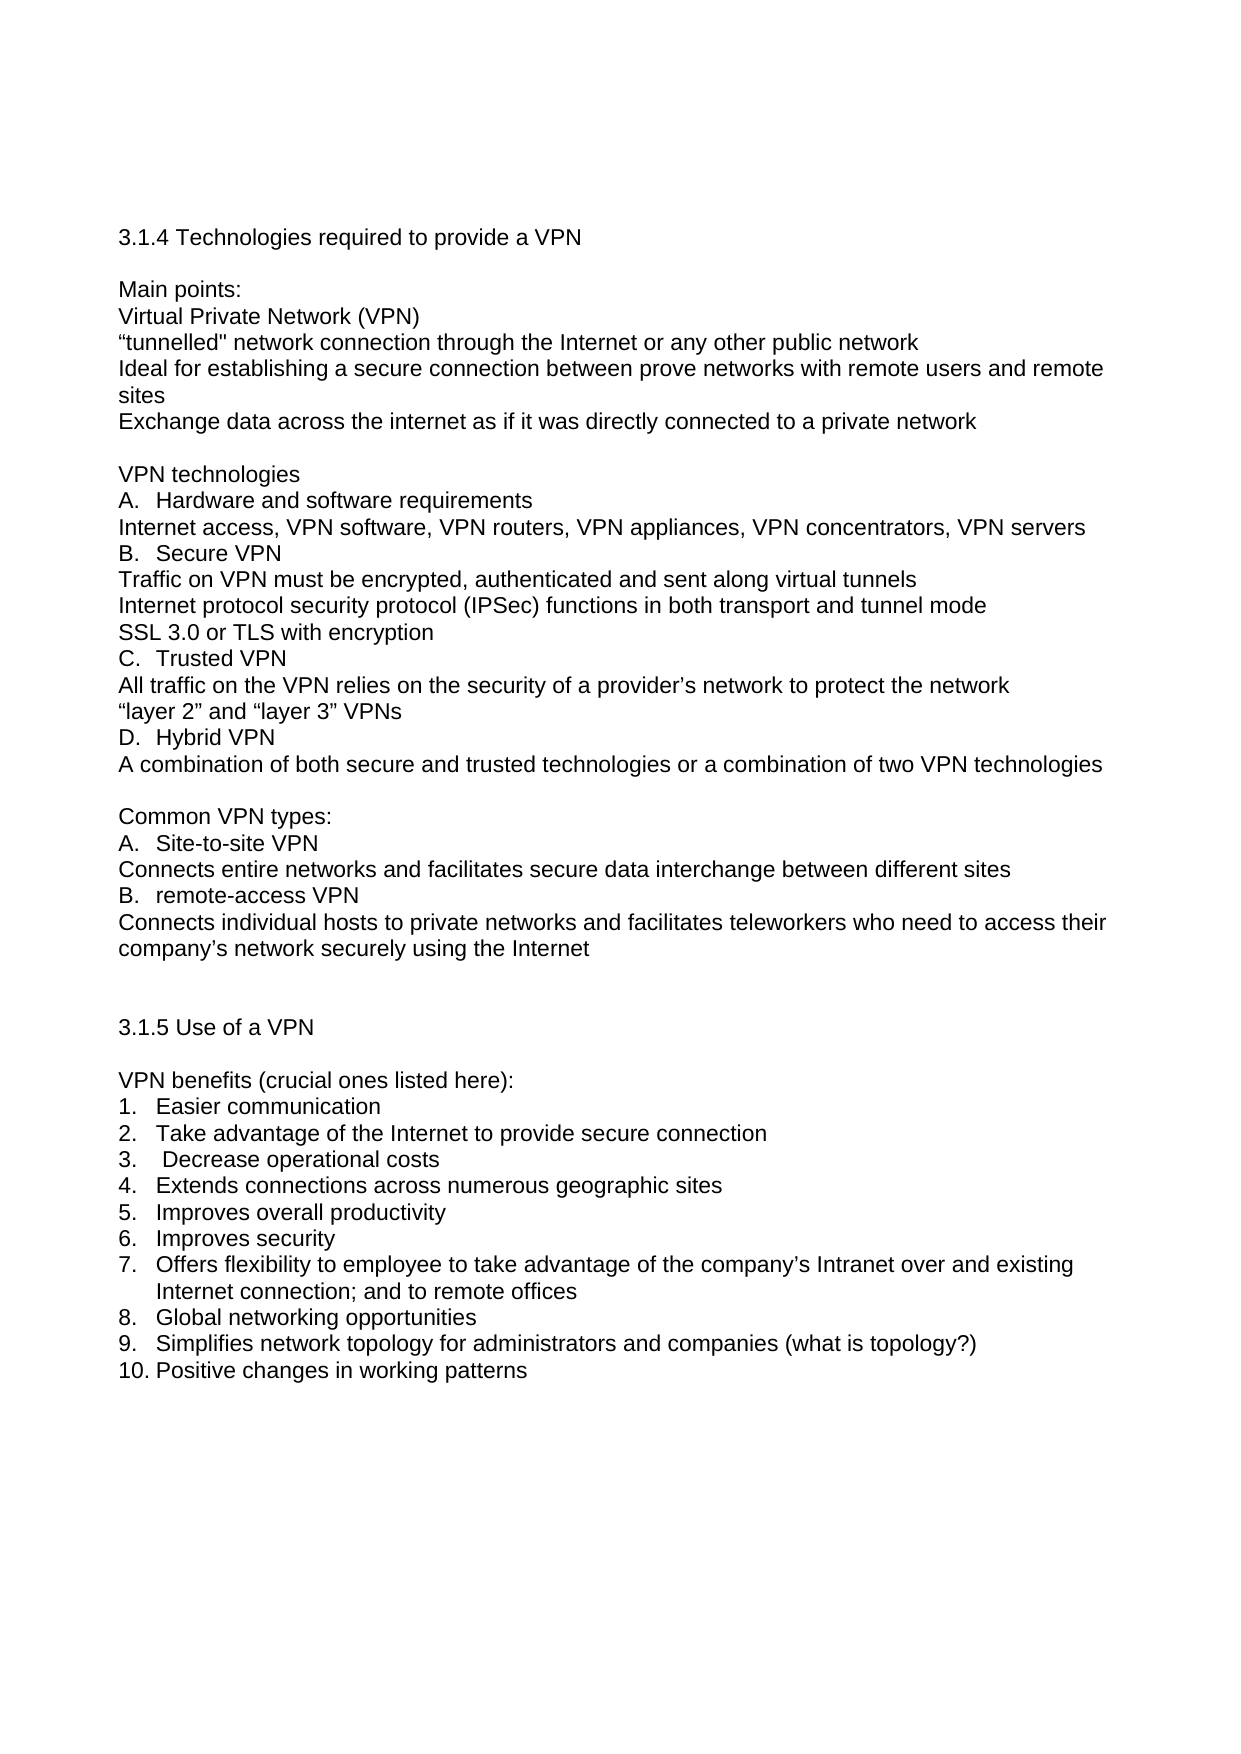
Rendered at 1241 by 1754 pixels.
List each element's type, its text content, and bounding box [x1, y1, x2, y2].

list Trusted VPN [118, 645, 1122, 672]
list Improves security [118, 1225, 1122, 1251]
text All traffic on the VPN relies on the security of a provider’s network to protect the network [118, 672, 1122, 698]
text Virtual Private Network (VPN) [118, 303, 1122, 329]
text SSL 3.0 or TLS with encryption [118, 619, 1122, 645]
list Global networking opportunities [118, 1304, 1122, 1330]
text Traffic on VPN must be encrypted, authenticated and sent along virtual tunnels [118, 566, 1122, 592]
text “tunnelled" network connection through the Internet or any other public network [118, 329, 1122, 355]
text Main points: [118, 276, 1122, 303]
text Connects entire networks and facilitates secure data interchange between different sites [118, 856, 1122, 882]
text VPN technologies [118, 461, 1122, 487]
text Common VPN types: [118, 803, 1122, 830]
list Improves overall productivity [118, 1199, 1122, 1225]
list Secure VPN [118, 540, 1122, 566]
list Hardware and software requirements [118, 487, 1122, 513]
text A combination of both secure and trusted technologies or a combination of two VPN technologies [118, 751, 1122, 777]
text Internet access, VPN software, VPN routers, VPN appliances, VPN concentrators, VPN servers [118, 513, 1122, 540]
list Offers flexibility to employee to take advantage of the company’s Intranet over and existing Internet connection; and to remote offices [118, 1251, 1122, 1304]
list Decrease operational costs [118, 1146, 1122, 1172]
text Connects individual hosts to private networks and facilitates teleworkers who need to access their company’s network securely using the Internet [118, 909, 1122, 961]
text “layer 2” and “layer 3” VPNs [118, 698, 1122, 724]
list Positive changes in working patterns [118, 1357, 1122, 1383]
list remote-access VPN [118, 882, 1122, 909]
text VPN benefits (crucial ones listed here): [118, 1067, 1122, 1093]
list Hybrid VPN [118, 724, 1122, 751]
text 3.1.4 Technologies required to provide a VPN [118, 223, 1122, 250]
text Internet protocol security protocol (IPSec) functions in both transport and tunnel mode [118, 592, 1122, 619]
text Exchange data across the internet as if it was directly connected to a private network [118, 408, 1122, 434]
list Simplifies network topology for administrators and companies (what is topology?) [118, 1330, 1122, 1357]
list Easier communication [118, 1093, 1122, 1119]
text 3.1.5 Use of a VPN [118, 1014, 1122, 1041]
list Site-to-site VPN [118, 830, 1122, 856]
list Take advantage of the Internet to provide secure connection [118, 1119, 1122, 1146]
text Ideal for establishing a secure connection between prove networks with remote users and remote sites [118, 355, 1122, 408]
list Extends connections across numerous geographic sites [118, 1172, 1122, 1199]
